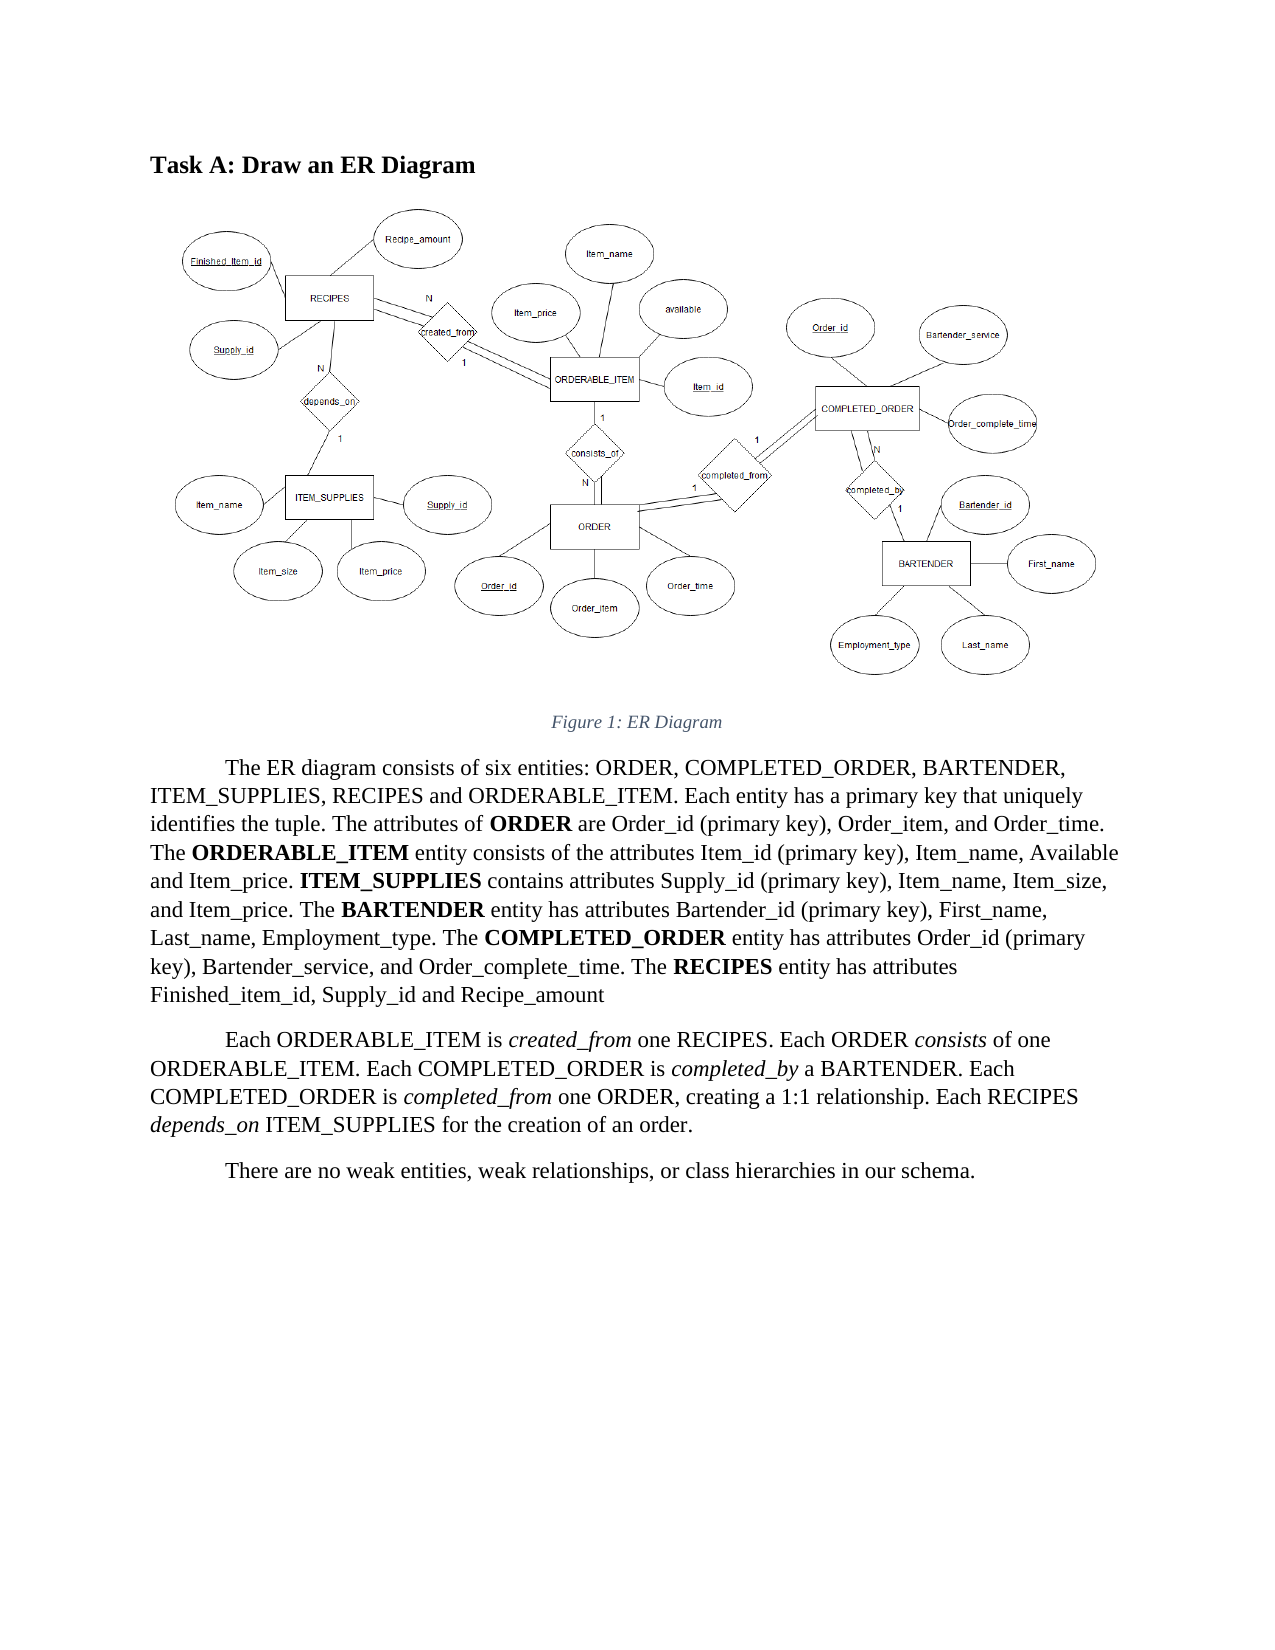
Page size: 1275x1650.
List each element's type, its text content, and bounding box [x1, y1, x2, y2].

text There are no weak entities, weak relationships, or class hierarchies in our schema. [150, 1157, 1125, 1183]
text Each ORDERABLE_ITEM is created_from one RECIPES. Each ORDER consists of one ORDERABLE_ITEM. Each COMPLETED_ORDER is completed_by a BARTENDER. Each COMPLETED_ORDER is completed_from one ORDER, creating a 1:1 relationship. Each RECIPES depends_on ITEM_SUPPLIES for the creation of an order. [150, 1026, 1125, 1138]
text The ER diagram consists of six entities: ORDER, COMPLETED_ORDER, BARTENDER, ITEM_SUPPLIES, RECIPES and ORDERABLE_ITEM. Each entity has a primary key that uniquely identifies the tuple. The attributes of ORDER are Order_id (primary key), Order_item, and Order_time. The ORDERABLE_ITEM entity consists of the attributes Item_id (primary key), Item_name, Available and Item_price. ITEM_SUPPLIES contains attributes Supply_id (primary key), Item_name, Item_size, and Item_price. The BARTENDER entity has attributes Bartender_id (primary key), First_name, Last_name, Employment_type. The COMPLETED_ORDER entity has attributes Order_id (primary key), Bartender_service, and Order_complete_time. The RECIPES entity has attributes Finished_item_id, Supply_id and Recipe_amount [150, 754, 1125, 1007]
text Task A: Draw an ER Diagram [150, 150, 1125, 179]
text Figure 1: ER Diagram [150, 711, 1125, 733]
picture [150, 197, 1125, 710]
